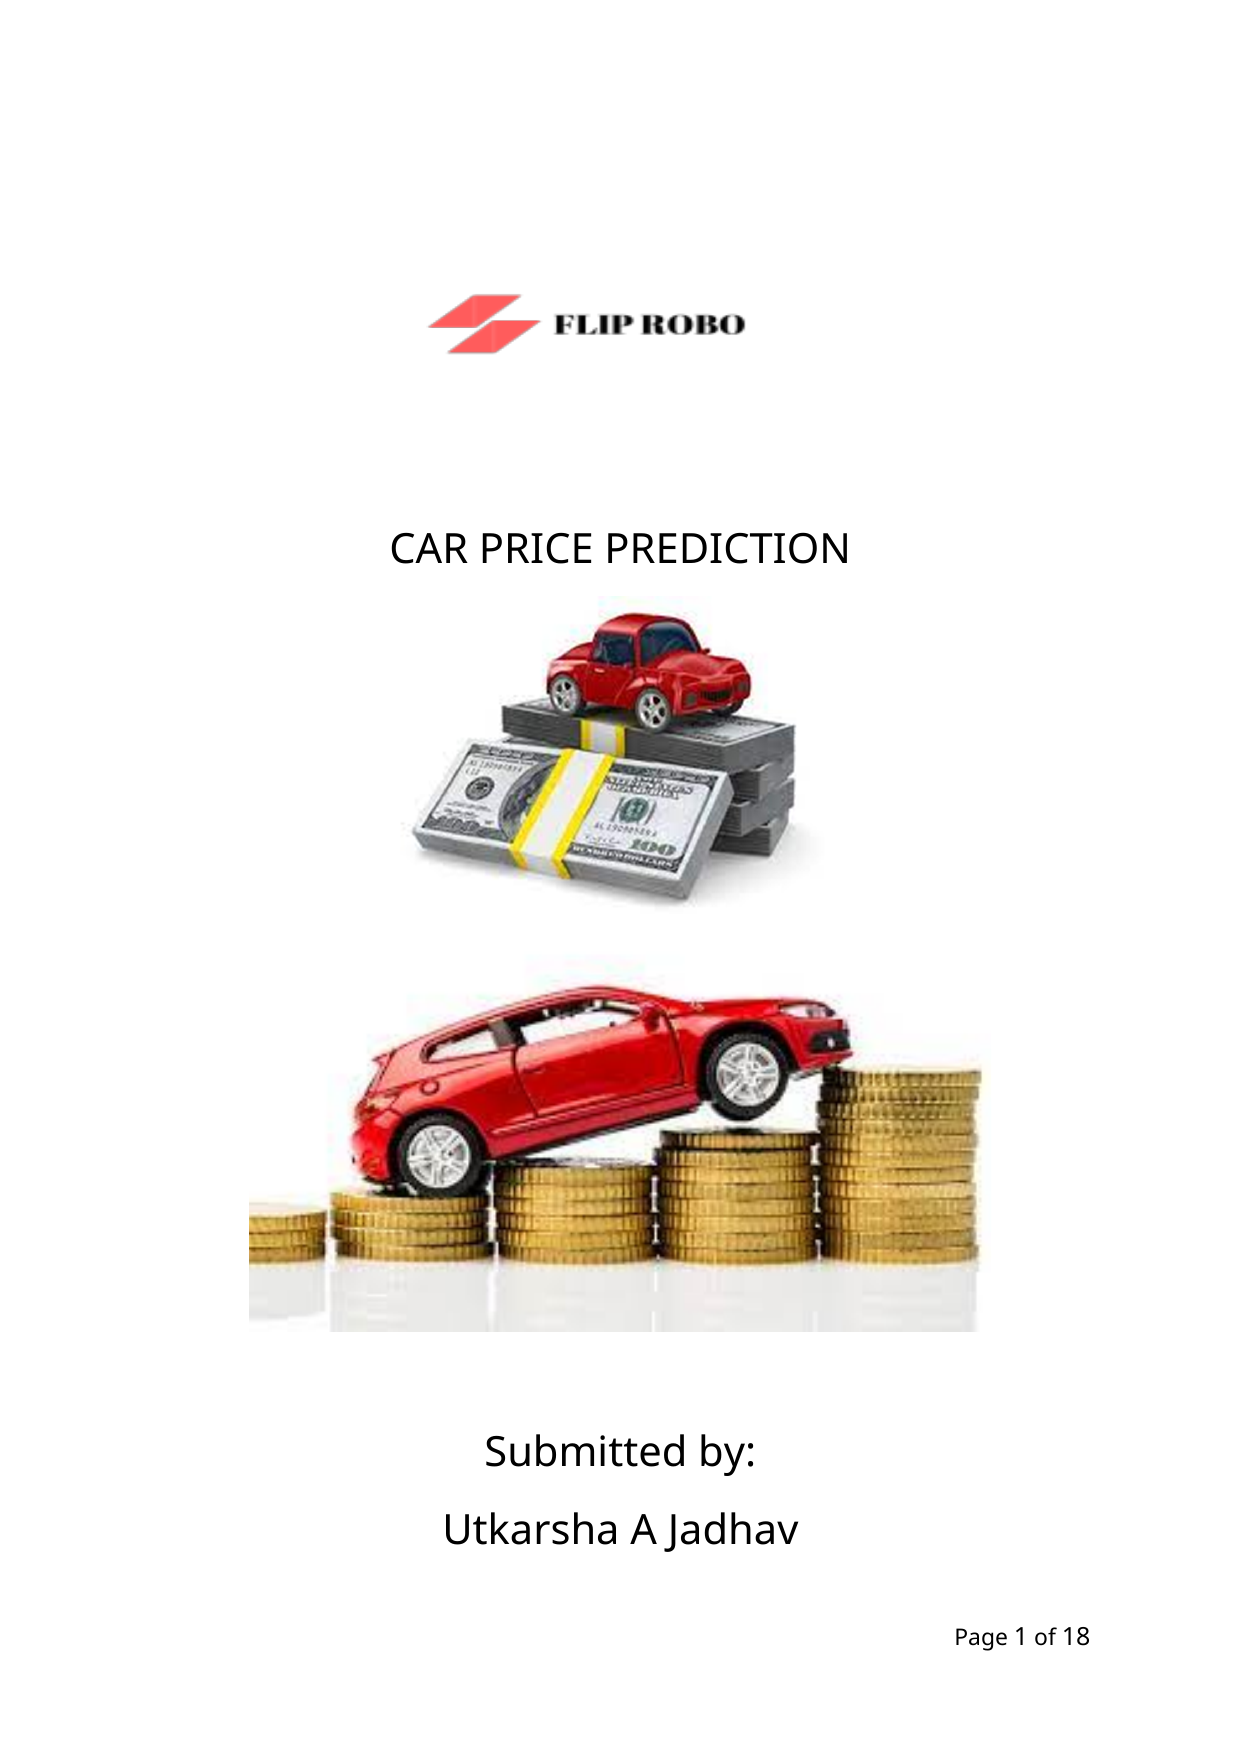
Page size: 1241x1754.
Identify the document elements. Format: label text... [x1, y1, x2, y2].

picture [372, 596, 868, 914]
text Utkarsha A Jadhav [150, 1500, 1090, 1557]
text CAR PRICE PREDICTION [150, 519, 1090, 576]
picture [379, 150, 861, 500]
picture [249, 916, 992, 1332]
text Submitted by: [150, 1422, 1090, 1479]
